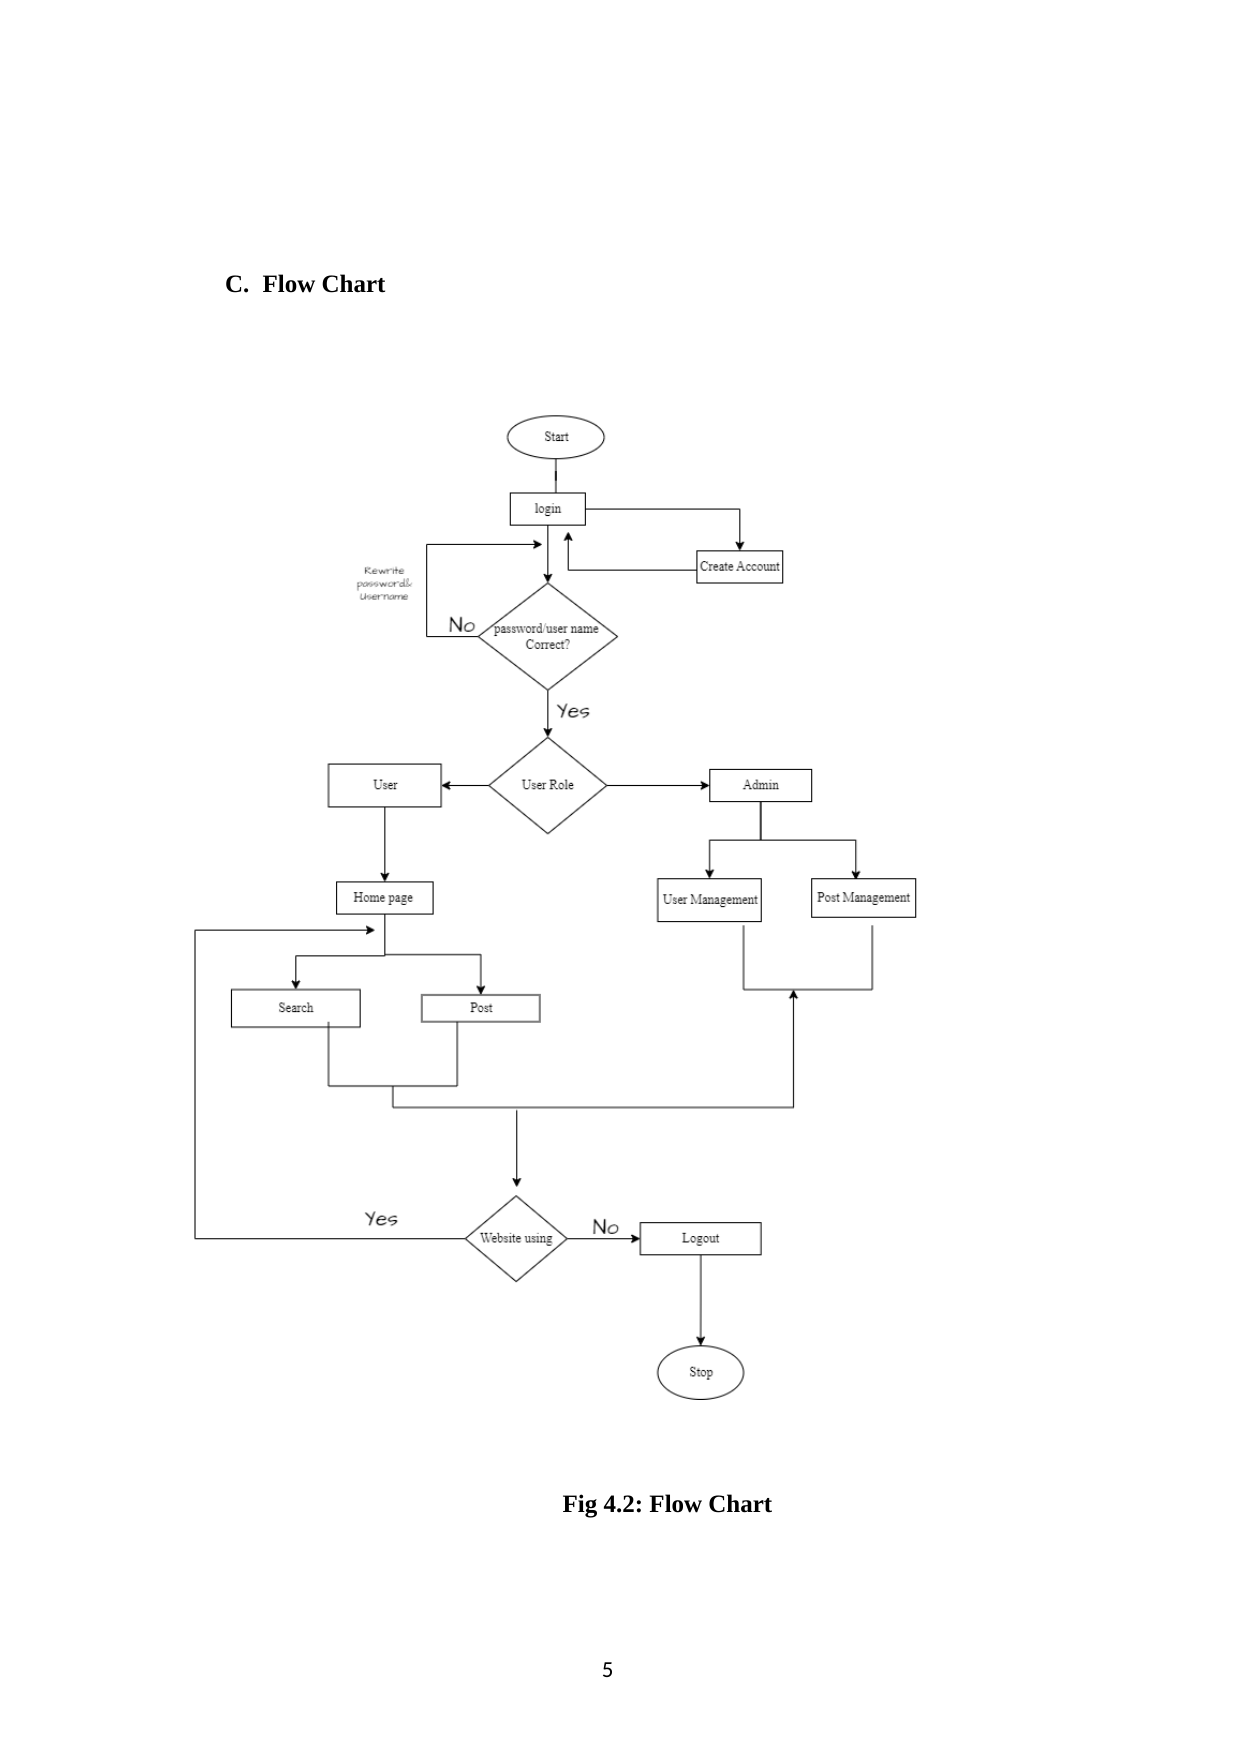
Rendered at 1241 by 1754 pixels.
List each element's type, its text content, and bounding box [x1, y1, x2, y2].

subtitle Flow Chart [225, 269, 1090, 298]
text Fig 4.2: Flow Chart [487, 1489, 1090, 1518]
picture [187, 388, 927, 1400]
